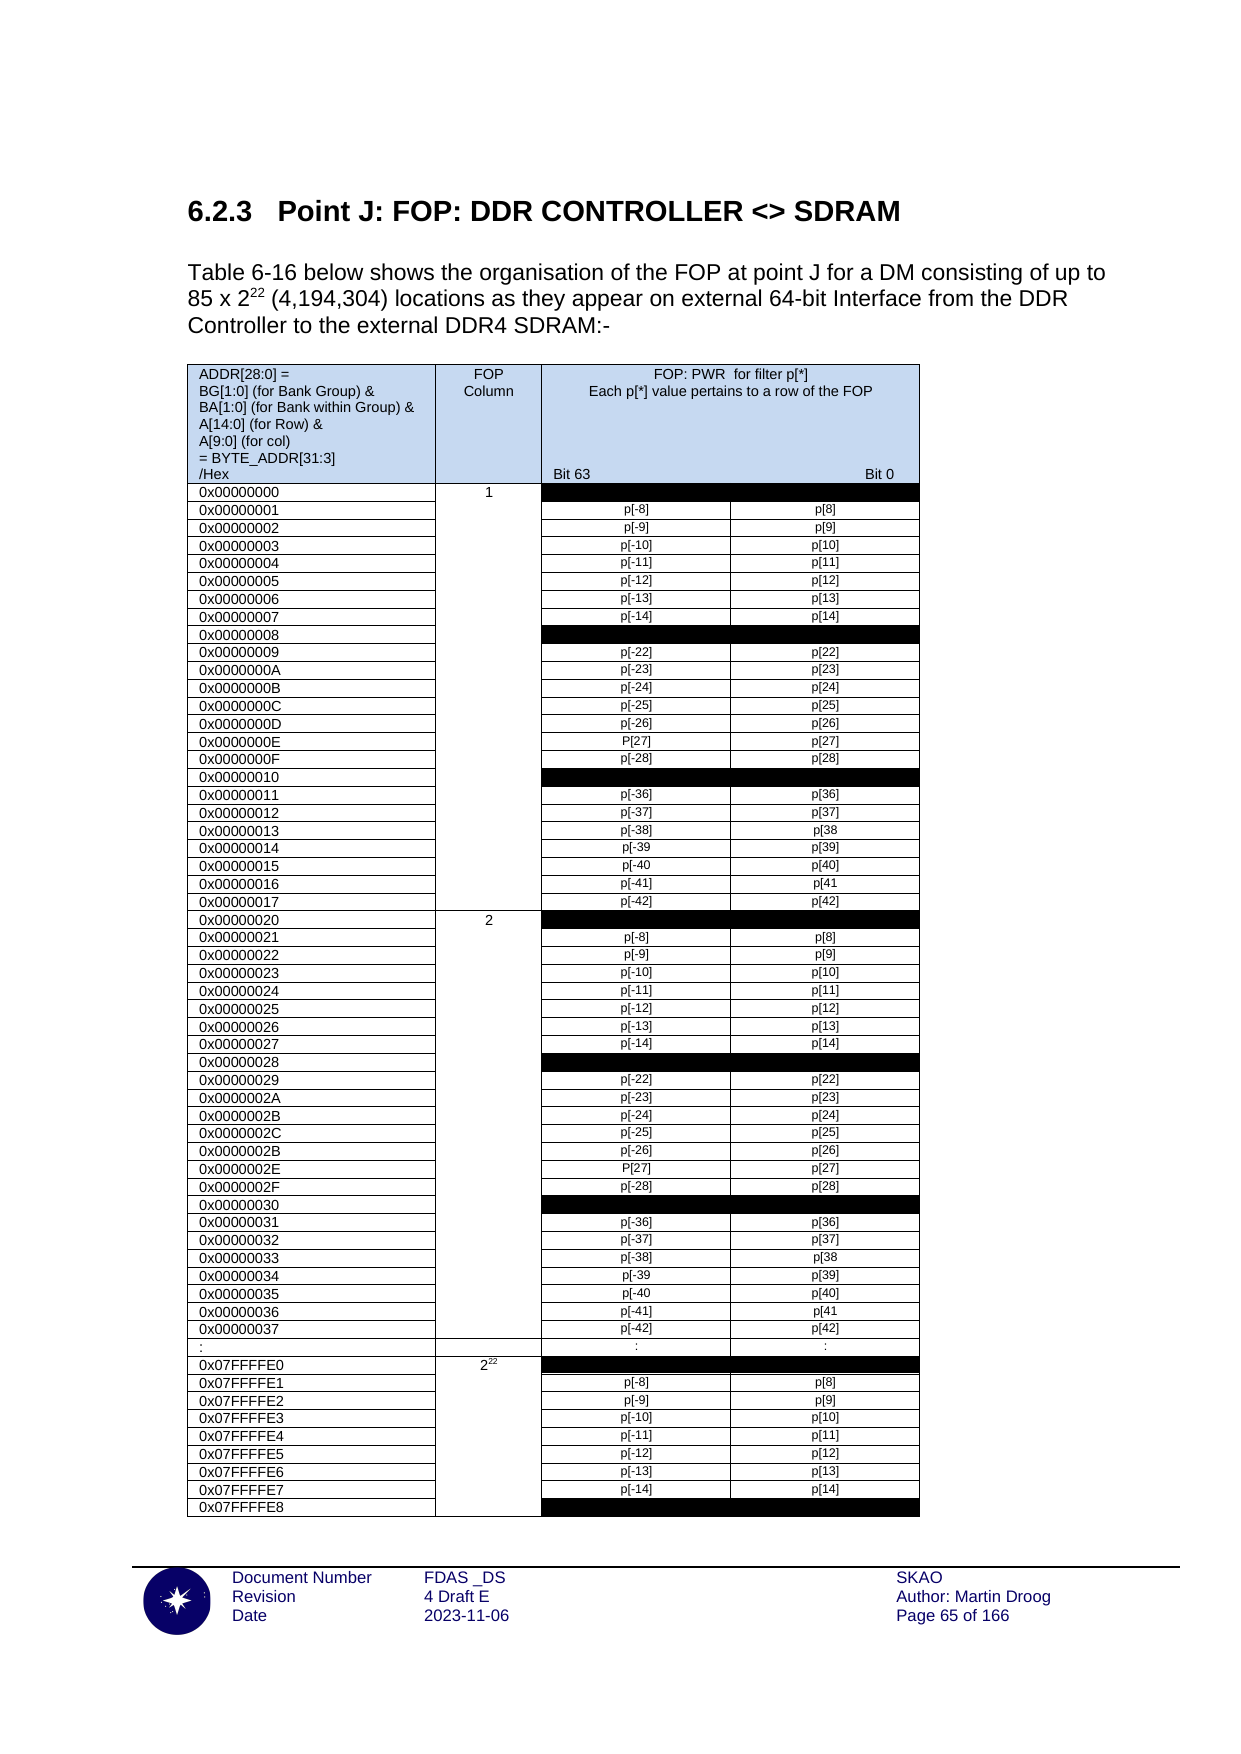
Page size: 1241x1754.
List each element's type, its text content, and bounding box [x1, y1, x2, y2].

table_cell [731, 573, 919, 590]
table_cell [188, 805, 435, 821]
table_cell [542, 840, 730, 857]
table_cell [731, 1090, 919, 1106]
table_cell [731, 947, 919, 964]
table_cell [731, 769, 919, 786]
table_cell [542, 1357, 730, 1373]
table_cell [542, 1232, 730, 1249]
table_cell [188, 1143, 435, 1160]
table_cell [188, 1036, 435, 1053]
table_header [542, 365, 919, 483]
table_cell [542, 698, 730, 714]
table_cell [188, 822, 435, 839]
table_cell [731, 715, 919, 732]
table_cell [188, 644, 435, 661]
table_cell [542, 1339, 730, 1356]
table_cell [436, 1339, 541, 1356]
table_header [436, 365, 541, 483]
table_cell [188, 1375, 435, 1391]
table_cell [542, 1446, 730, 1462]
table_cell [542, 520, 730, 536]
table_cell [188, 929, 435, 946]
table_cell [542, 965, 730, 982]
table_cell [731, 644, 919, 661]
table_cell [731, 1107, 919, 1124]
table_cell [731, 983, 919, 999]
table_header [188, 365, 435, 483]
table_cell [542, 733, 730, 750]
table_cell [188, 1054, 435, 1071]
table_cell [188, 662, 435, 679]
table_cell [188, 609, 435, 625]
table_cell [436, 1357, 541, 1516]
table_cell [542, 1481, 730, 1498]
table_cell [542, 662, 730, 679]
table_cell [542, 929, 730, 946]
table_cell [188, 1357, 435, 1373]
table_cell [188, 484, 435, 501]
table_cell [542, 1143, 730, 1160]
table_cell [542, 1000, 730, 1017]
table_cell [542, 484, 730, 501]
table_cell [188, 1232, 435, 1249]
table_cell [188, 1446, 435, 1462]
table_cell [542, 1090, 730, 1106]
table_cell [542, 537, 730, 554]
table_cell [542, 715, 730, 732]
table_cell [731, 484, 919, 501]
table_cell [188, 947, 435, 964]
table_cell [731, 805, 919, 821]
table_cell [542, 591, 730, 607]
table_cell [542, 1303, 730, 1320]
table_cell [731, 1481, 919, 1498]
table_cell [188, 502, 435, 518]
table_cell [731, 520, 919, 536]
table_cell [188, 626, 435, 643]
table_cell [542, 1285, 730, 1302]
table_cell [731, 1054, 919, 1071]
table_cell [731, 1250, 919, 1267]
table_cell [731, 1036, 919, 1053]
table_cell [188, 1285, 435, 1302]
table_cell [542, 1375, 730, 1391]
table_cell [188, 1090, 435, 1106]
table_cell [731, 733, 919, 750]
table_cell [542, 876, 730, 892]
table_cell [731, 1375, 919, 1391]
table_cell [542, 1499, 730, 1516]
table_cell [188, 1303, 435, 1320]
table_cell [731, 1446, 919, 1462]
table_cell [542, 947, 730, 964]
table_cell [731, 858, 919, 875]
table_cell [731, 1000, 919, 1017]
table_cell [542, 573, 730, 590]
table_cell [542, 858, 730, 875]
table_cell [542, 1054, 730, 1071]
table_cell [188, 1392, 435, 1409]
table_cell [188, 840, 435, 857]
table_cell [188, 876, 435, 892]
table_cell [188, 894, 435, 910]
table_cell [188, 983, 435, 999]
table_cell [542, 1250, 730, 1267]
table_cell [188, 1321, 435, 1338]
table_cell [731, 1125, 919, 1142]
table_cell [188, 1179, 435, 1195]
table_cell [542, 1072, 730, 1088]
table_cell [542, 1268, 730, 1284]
picture [143, 1567, 211, 1635]
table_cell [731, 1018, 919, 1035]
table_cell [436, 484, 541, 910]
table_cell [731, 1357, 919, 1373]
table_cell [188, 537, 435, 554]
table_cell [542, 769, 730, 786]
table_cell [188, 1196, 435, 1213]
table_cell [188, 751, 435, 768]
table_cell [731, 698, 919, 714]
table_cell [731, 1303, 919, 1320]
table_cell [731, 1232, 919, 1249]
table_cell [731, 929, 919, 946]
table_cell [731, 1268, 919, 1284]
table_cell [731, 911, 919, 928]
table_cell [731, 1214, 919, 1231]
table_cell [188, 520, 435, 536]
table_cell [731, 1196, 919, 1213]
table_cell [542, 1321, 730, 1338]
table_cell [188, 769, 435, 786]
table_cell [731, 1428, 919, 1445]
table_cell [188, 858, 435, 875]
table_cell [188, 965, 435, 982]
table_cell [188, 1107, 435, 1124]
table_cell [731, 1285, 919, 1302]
text Table 6-9 below shows the organisation of the FOP at point J for a DM consisting of up to 85 x 222 (4,194,304) locations as they appear on external 64-bit Interface from the DDR Controller to the external DDR4 SDRAM:- [187, 259, 1107, 338]
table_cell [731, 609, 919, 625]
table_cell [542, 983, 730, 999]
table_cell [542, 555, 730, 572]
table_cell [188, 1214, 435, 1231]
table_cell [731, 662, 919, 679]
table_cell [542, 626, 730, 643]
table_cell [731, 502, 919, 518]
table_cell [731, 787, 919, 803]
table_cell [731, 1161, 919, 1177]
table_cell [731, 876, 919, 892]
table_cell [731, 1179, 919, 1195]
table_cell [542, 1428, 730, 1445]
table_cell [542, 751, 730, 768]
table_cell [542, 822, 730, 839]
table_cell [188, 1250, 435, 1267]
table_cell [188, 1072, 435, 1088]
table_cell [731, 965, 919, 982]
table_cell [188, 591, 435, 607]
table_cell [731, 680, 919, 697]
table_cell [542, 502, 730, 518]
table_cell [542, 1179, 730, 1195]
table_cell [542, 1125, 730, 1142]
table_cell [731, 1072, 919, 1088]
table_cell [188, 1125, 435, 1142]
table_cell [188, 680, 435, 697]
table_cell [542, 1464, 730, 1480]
subtitle Point J: FOP: DDR CONTROLLER <> SDRAM [187, 201, 1107, 226]
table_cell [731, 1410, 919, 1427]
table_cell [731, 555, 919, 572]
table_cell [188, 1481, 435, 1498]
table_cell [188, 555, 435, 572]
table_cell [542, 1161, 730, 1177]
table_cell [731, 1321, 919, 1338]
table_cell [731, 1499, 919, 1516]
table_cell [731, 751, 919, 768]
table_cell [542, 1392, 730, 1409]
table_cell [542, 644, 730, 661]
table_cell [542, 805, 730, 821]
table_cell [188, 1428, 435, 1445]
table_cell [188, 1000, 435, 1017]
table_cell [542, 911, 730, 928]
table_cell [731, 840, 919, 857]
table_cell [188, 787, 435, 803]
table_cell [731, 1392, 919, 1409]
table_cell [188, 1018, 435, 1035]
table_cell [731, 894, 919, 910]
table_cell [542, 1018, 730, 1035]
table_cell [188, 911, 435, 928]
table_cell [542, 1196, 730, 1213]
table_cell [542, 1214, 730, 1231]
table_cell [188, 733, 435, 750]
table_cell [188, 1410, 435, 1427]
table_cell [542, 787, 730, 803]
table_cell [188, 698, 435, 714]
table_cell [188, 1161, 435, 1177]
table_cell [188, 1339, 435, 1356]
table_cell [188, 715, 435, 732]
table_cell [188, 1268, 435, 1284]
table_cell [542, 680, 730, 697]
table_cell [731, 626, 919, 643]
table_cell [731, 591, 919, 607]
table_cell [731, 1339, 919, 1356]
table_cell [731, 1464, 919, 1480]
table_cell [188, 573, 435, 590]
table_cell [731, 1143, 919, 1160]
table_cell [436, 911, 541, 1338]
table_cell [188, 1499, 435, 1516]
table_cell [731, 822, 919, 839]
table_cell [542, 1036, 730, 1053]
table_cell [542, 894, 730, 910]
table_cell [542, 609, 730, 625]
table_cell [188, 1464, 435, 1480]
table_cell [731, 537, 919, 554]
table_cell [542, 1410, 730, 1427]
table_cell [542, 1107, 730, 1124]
